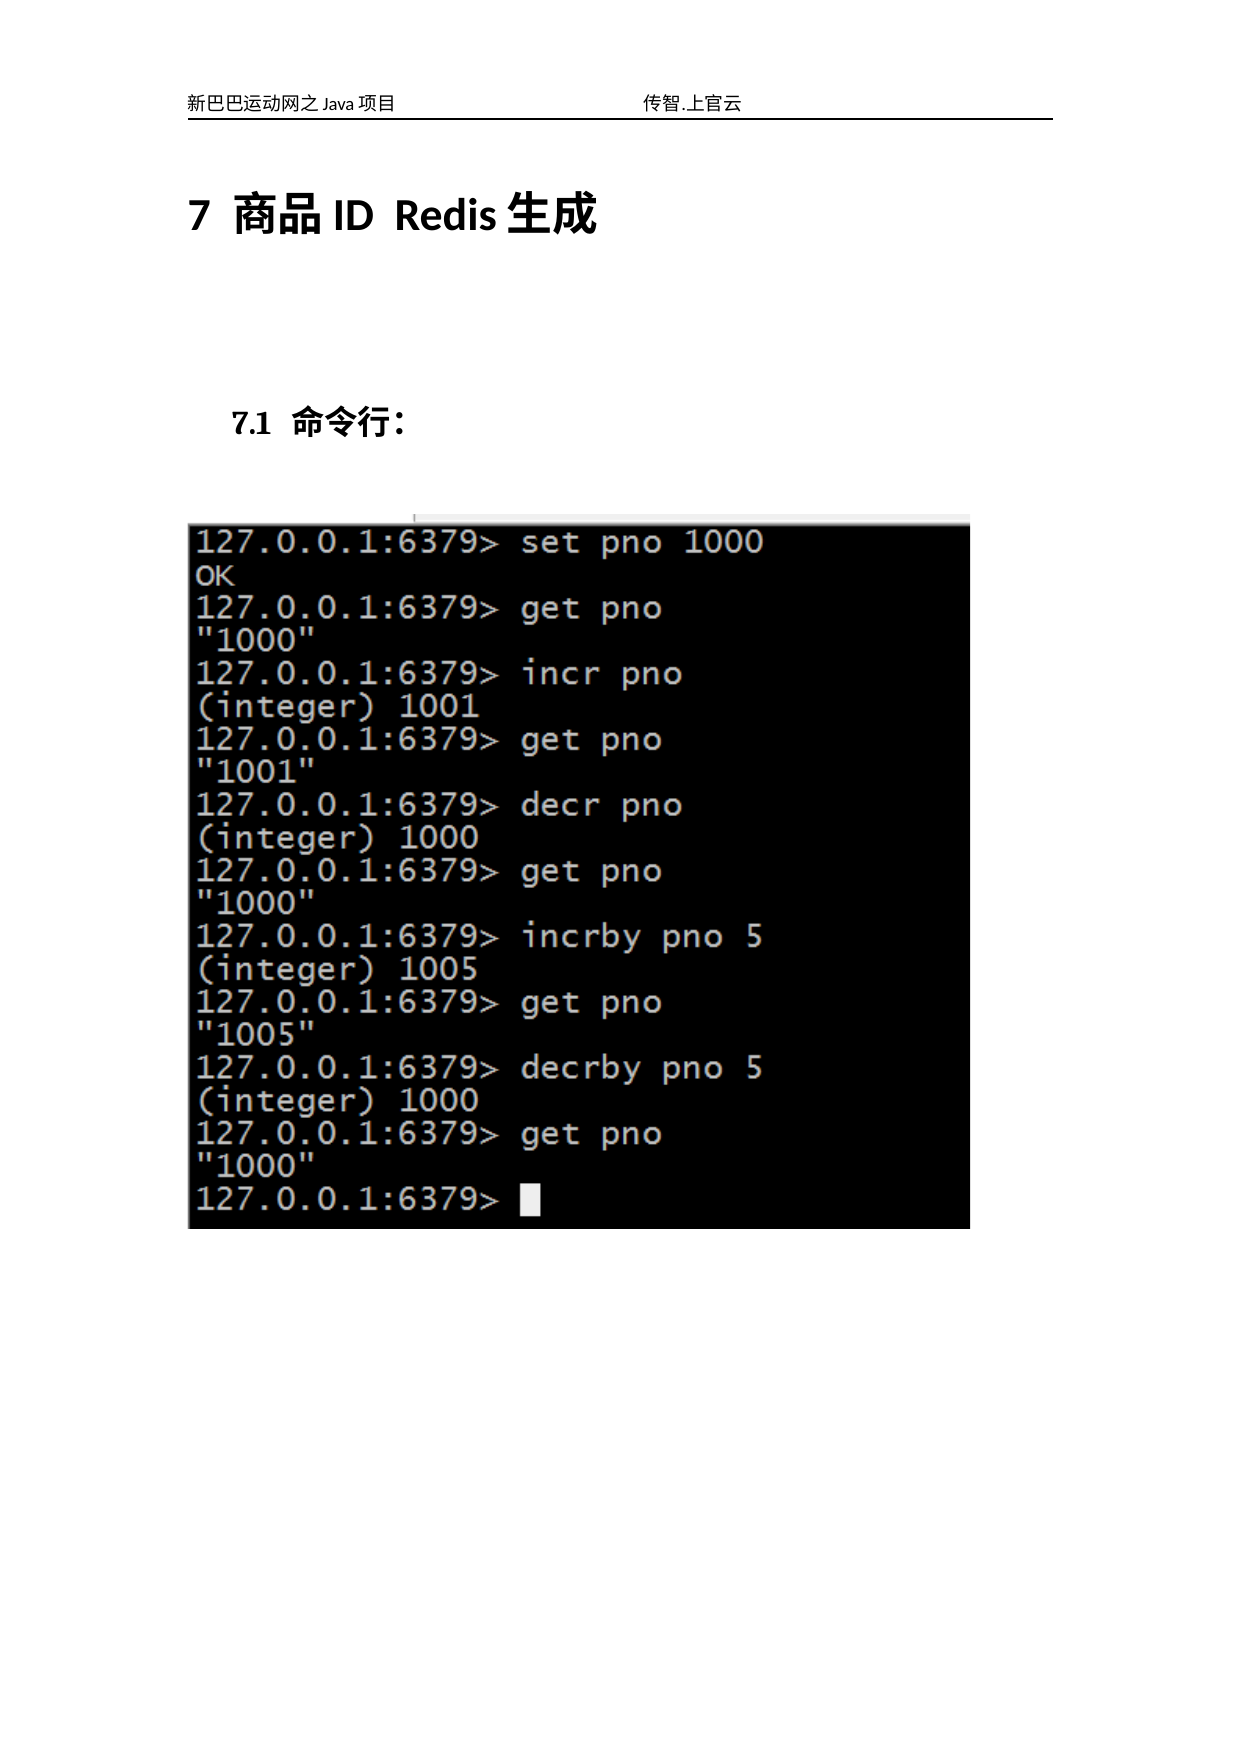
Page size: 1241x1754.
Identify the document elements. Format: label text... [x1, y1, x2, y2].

subtitle 命令行： [232, 387, 1053, 452]
picture [187, 514, 971, 1229]
subtitle 商品ID Redis生成 [187, 162, 1053, 259]
